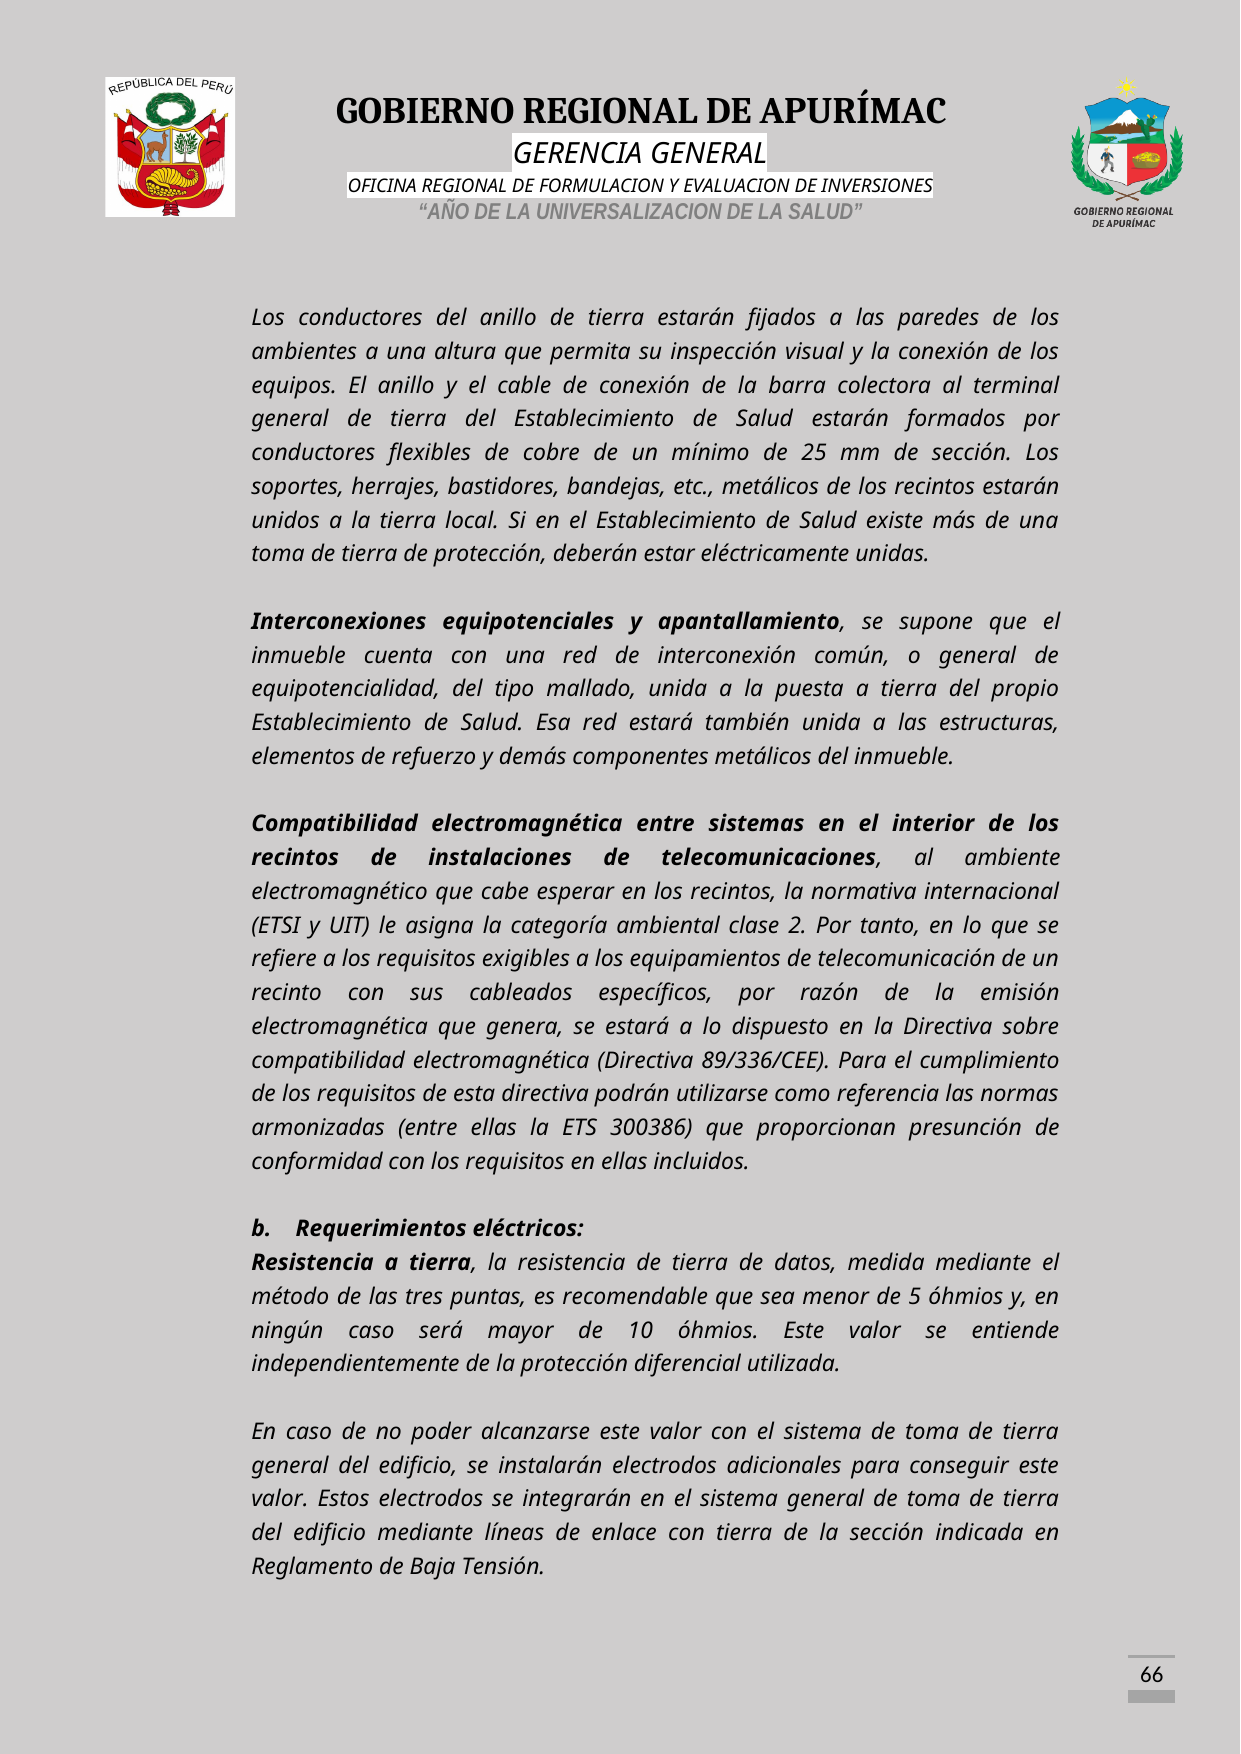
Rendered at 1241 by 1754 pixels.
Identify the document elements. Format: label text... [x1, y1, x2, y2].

picture [1070, 75, 1184, 227]
text En caso de no poder alcanzarse este valor con el sistema de toma de tierra general del edificio, se instalarán electrodos adicionales para conseguir este valor. Estos electrodos se integrarán en el sistema general de toma de tierra del edificio mediante líneas de enlace con tierra de la sección indicada en Reglamento de Baja Tensión. [251, 1415, 1063, 1581]
text Interconexiones equipotenciales y apantallamiento, se supone que el inmueble cuenta con una red de interconexión común, o general de equipotencialidad, del tipo mallado, unida a la puesta a tierra del propio Establecimiento de Salud. Esa red estará también unida a las estructuras, elementos de refuerzo y demás componentes metálicos del inmueble. [251, 605, 1063, 771]
list Requerimientos eléctricos: [251, 1212, 1063, 1244]
text Resistencia a tierra, la resistencia de tierra de datos, medida mediante el método de las tres puntas, es recomendable que sea menor de 5 óhmios y, en ningún caso será mayor de 10 óhmios. Este valor se entiende independientemente de la protección diferencial utilizada. [251, 1246, 1063, 1379]
text Compatibilidad electromagnética entre sistemas en el interior de los recintos de instalaciones de telecomunicaciones, al ambiente electromagnético que cabe esperar en los recintos, la normativa internacional (ETSI y UIT) le asigna la categoría ambiental clase 2. Por tanto, en lo que se refiere a los requisitos exigibles a los equipamientos de telecomunicación de un recinto con sus cableados específicos, por razón de la emisión electromagnética que genera, se estará a lo dispuesto en la Directiva sobre compatibilidad electromagnética (Directiva 89/336/CEE). Para el cumplimiento de los requisitos de esta directiva podrán utilizarse como referencia las normas armonizadas (entre ellas la ETS 300386) que proporcionan presunción de conformidad con los requisitos en ellas incluidos. [251, 807, 1063, 1176]
text Los conductores del anillo de tierra estarán fijados a las paredes de los ambientes a una altura que permita su inspección visual y la conexión de los equipos. El anillo y el cable de conexión de la barra colectora al terminal general de tierra del Establecimiento de Salud estarán formados por conductores flexibles de cobre de un mínimo de 25 mm de sección. Los soportes, herrajes, bastidores, bandejas, etc., metálicos de los recintos estarán unidos a la tierra local. Si en el Establecimiento de Salud existe más de una toma de tierra de protección, deberán estar eléctricamente unidas. [251, 301, 1063, 569]
picture [105, 77, 236, 217]
